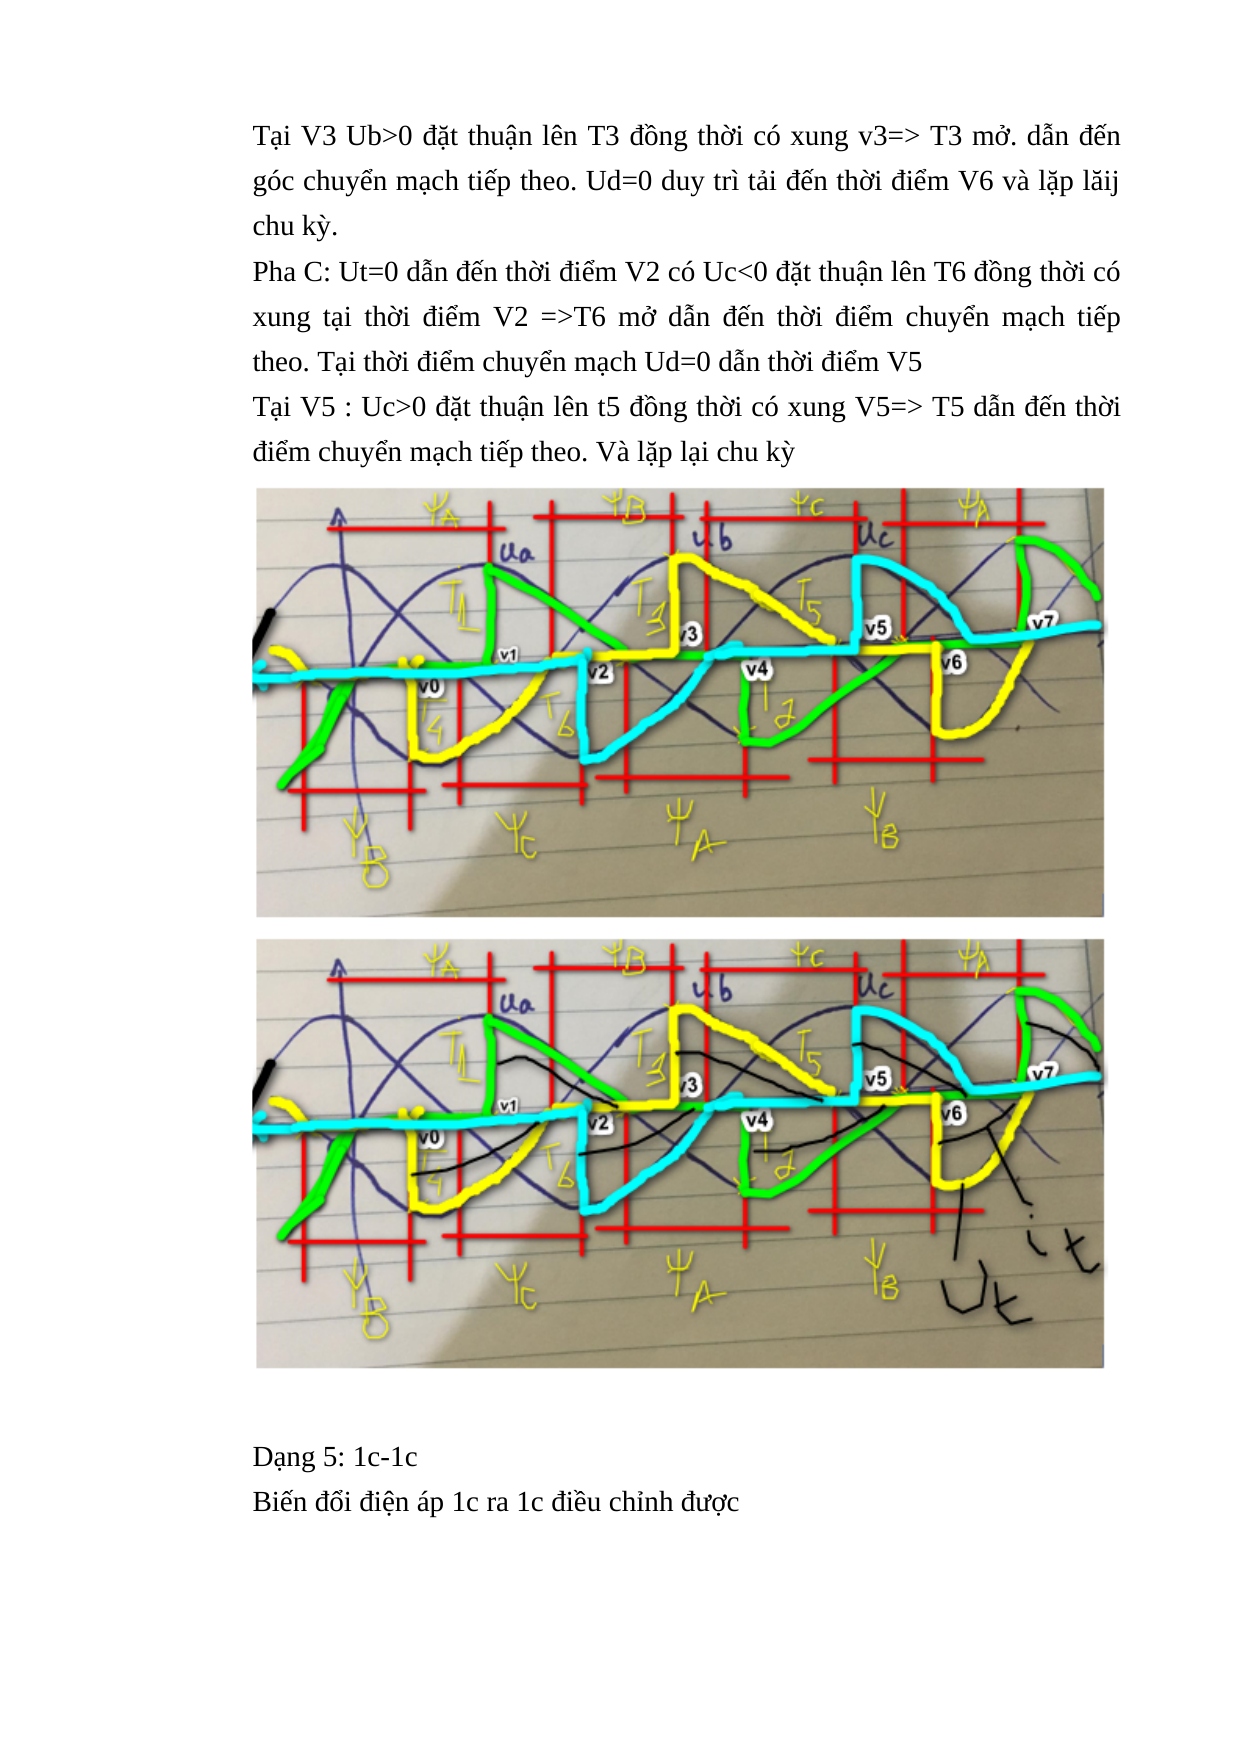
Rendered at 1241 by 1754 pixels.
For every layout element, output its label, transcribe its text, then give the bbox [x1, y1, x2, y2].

text Pha C: Ut=0 dẫn đến thời điểm V2 có Uc<0 đặt thuận lên T6 đồng thời có xung tại thời điểm V2 =>T6 mở dẫn đến thời điểm chuyển mạch tiếp theo. Tại thời điểm chuyển mạch Ud=0 dẫn thời điểm V5 [252, 254, 1122, 378]
list Dạng 5: 1c-1c [252, 1439, 1122, 1472]
picture [252, 479, 1109, 919]
text Tại V5 : Uc>0 đặt thuận lên t5 đồng thời có xung V5=> T5 dẫn đến thời điểm chuyển mạch tiếp theo. Và lặp lại chu kỳ [252, 389, 1122, 468]
list Biến đổi điện áp 1c ra 1c điều chỉnh được [252, 1484, 1122, 1518]
picture [252, 930, 1109, 1370]
text Tại V3 Ub>0 đặt thuận lên T3 đồng thời có xung v3=> T3 mở. dẫn đến góc chuyển mạch tiếp theo. Ud=0 duy trì tải đến thời điểm V6 và lặp lăij chu kỳ. [252, 118, 1122, 242]
